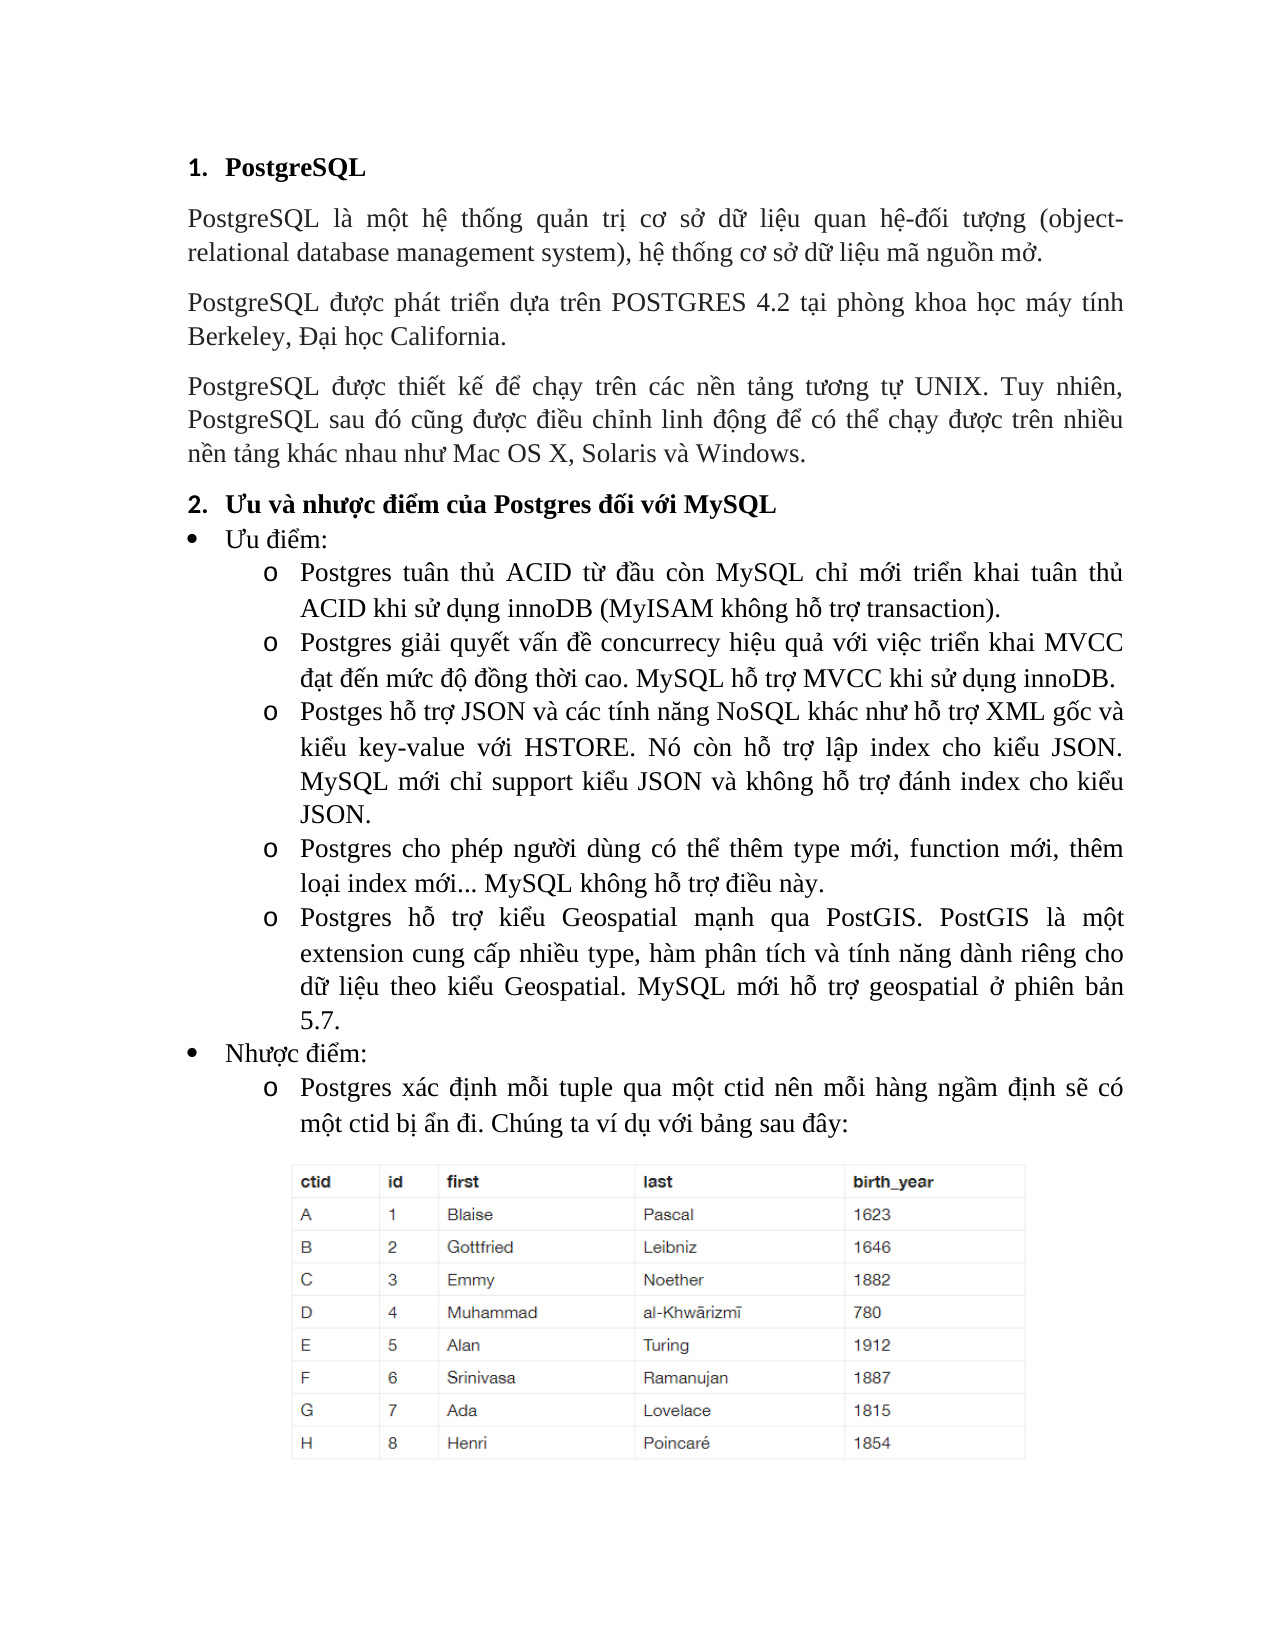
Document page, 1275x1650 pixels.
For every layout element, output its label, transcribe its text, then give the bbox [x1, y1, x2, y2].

list Ưu và nhược điểm của Postgres đối với MySQL [187, 487, 1125, 520]
text PostgreSQL được phát triển dựa trên POSTGRES 4.2 tại phòng khoa học máy tính Berkeley, Đại học California. [187, 286, 1125, 351]
list Postgres tuân thủ ACID từ đầu còn MySQL chỉ mới triển khai tuân thủ ACID khi sử dụng innoDB (MyISAM không hỗ trợ transaction). [262, 556, 1125, 623]
text PostgreSQL được thiết kế để chạy trên các nền tảng tương tự UNIX. Tuy nhiên, PostgreSQL sau đó cũng được điều chỉnh linh động để có thể chạy được trên nhiều nền tảng khác nhau như Mac OS X, Solaris và Windows. [187, 370, 1125, 468]
list Postgres hỗ trợ kiểu Geospatial mạnh qua PostGIS. PostGIS là một extension cung cấp nhiều type, hàm phân tích và tính năng dành riêng cho dữ liệu theo kiểu Geospatial. MySQL mới hỗ trợ geospatial ở phiên bản 5.7. [262, 901, 1125, 1035]
list Postges hỗ trợ JSON và các tính năng NoSQL khác như hỗ trợ XML gốc và kiểu key-value với HSTORE. Nó còn hỗ trợ lập index cho kiểu JSON. MySQL mới chỉ support kiểu JSON và không hỗ trợ đánh index cho kiểu JSON. [262, 695, 1125, 829]
text PostgreSQL là một hệ thống quản trị cơ sở dữ liệu quan hệ-đối tượng (object-relational database management system), hệ thống cơ sở dữ liệu mã nguồn mở. [187, 202, 1125, 267]
list Postgres giải quyết vấn đề concurrecy hiệu quả với việc triển khai MVCC đạt đến mức độ đồng thời cao. MySQL hỗ trợ MVCC khi sử dụng innoDB. [262, 626, 1125, 693]
list Ưu điểm: [187, 523, 1125, 554]
list Postgres cho phép người dùng có thể thêm type mới, function mới, thêm loại index mới... MySQL không hỗ trợ điều này. [262, 832, 1125, 899]
list PostgreSQL [187, 150, 1125, 183]
list Nhược điểm: [187, 1037, 1125, 1069]
list Postgres xác định mỗi tuple qua một ctid nên mỗi hàng ngầm định sẽ có một ctid bị ẩn đi. Chúng ta ví dụ với bảng sau đây: [262, 1071, 1125, 1138]
